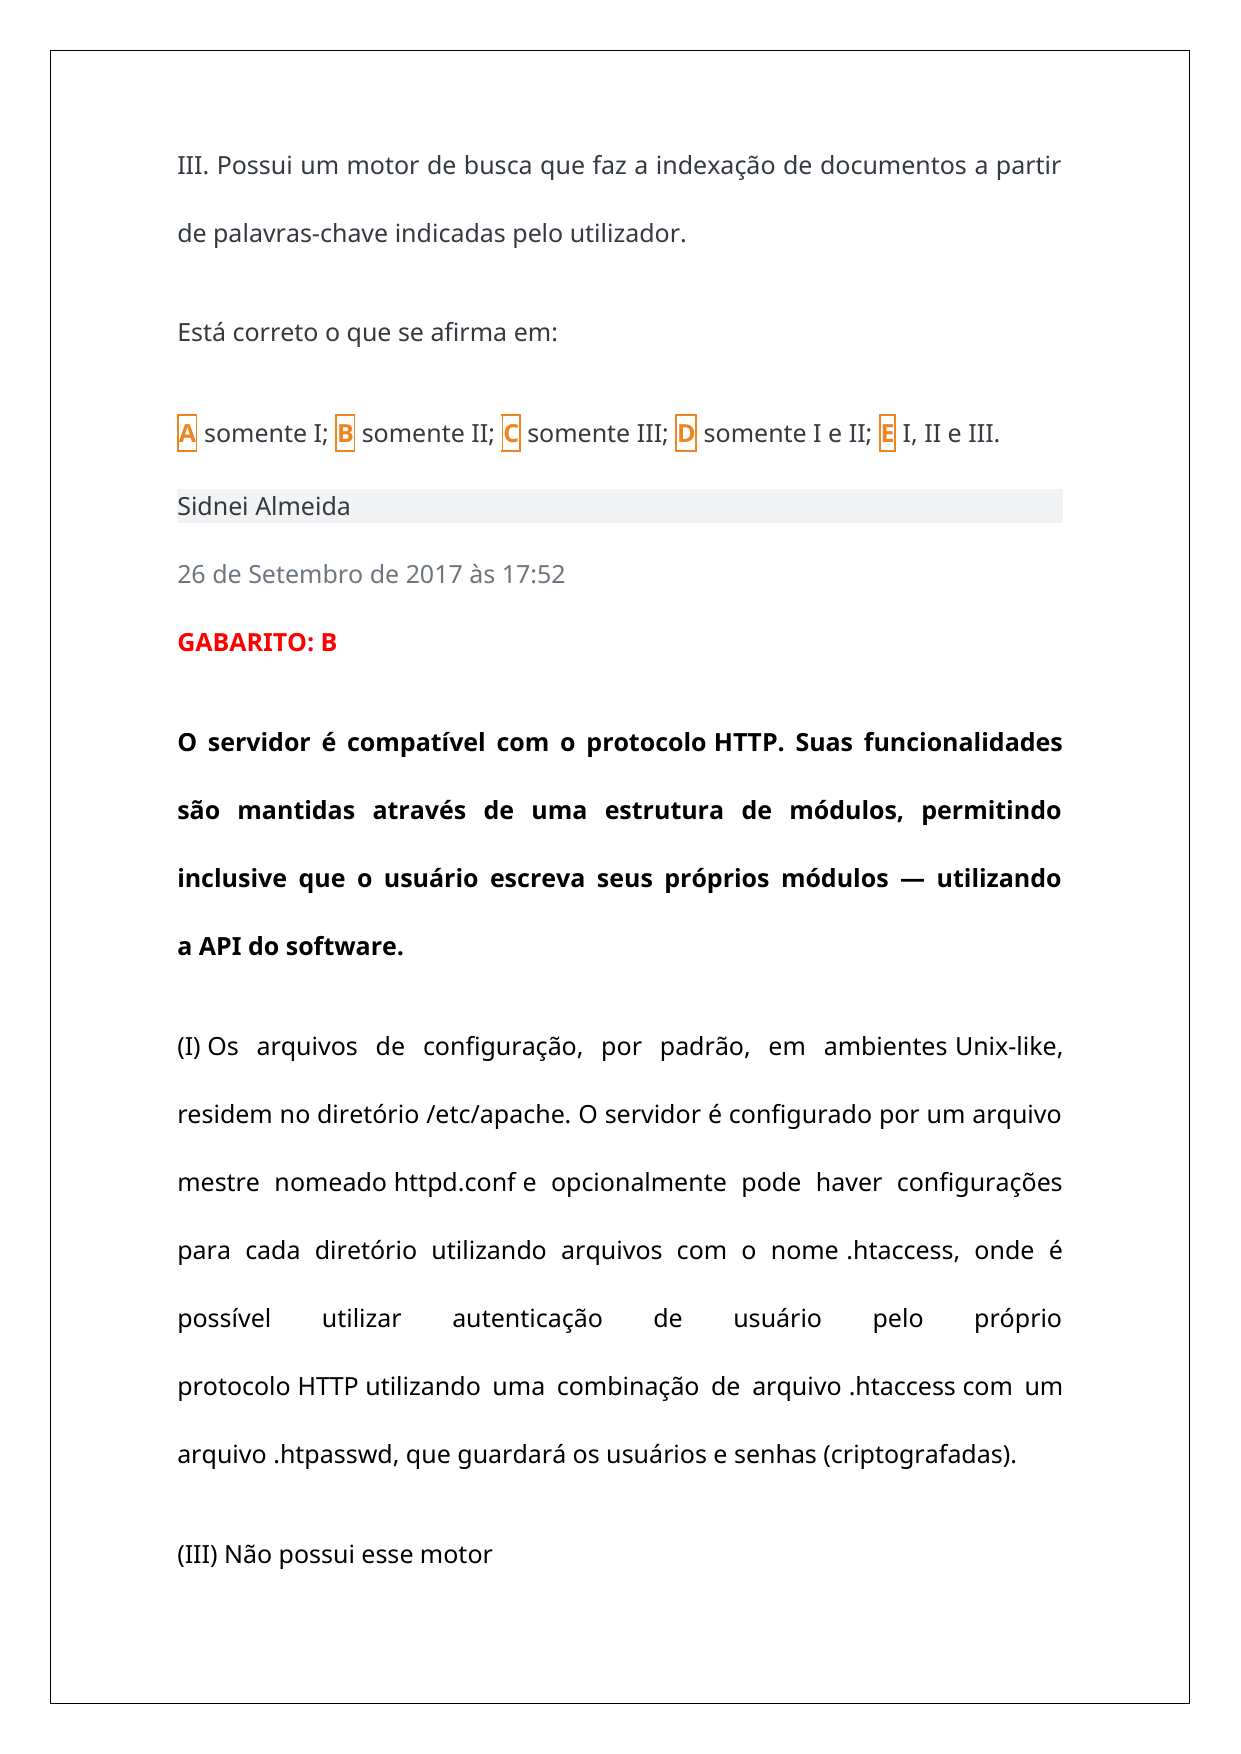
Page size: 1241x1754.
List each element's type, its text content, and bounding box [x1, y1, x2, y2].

text A somente I; B somente II; C somente III; D somente I e II; E I, II e III. [355, 414, 502, 452]
text O servidor é compatível com o protocolo HTTP. Suas funcionalidades são mantidas através de uma estrutura de módulos, permitindo inclusive que o usuário escreva seus próprios módulos — utilizando a API do software. [177, 724, 1063, 963]
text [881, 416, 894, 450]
text GABARITO: B [177, 625, 1063, 659]
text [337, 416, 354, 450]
text A somente I; B somente II; C somente III; D somente I e II; E I, II e III. [521, 414, 675, 452]
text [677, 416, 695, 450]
text III. Possui um motor de busca que faz a indexação de documentos a partir de palavras-chave indicadas pelo utilizador. [177, 147, 1063, 250]
text 26 de Setembro de 2017 às 17:52 [177, 557, 1063, 591]
text A somente I; B somente II; C somente III; D somente I e II; E I, II e III. [197, 414, 335, 452]
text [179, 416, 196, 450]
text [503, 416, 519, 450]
text A somente I; B somente II; C somente III; D somente I e II; E I, II e III. [896, 414, 1063, 452]
text (I) Os arquivos de configuração, por padrão, em ambientes Unix-like, residem no diretório /etc/apache. O servidor é configurado por um arquivo mestre nomeado httpd.conf e opcionalmente pode haver configurações para cada diretório utilizando arquivos com o nome .htaccess, onde é possível utilizar autenticação de usuário pelo próprio protocolo HTTP utilizando uma combinação de arquivo .htaccess com um arquivo .htpasswd, que guardará os usuários e senhas (criptografadas). [177, 1028, 1063, 1471]
text A somente I; B somente II; C somente III; D somente I e II; E I, II e III. [697, 414, 879, 452]
text Sidnei Almeida [177, 489, 1063, 523]
text (III) Não possui esse motor [177, 1536, 1063, 1570]
text Está correto o que se afirma em: [177, 315, 1063, 349]
